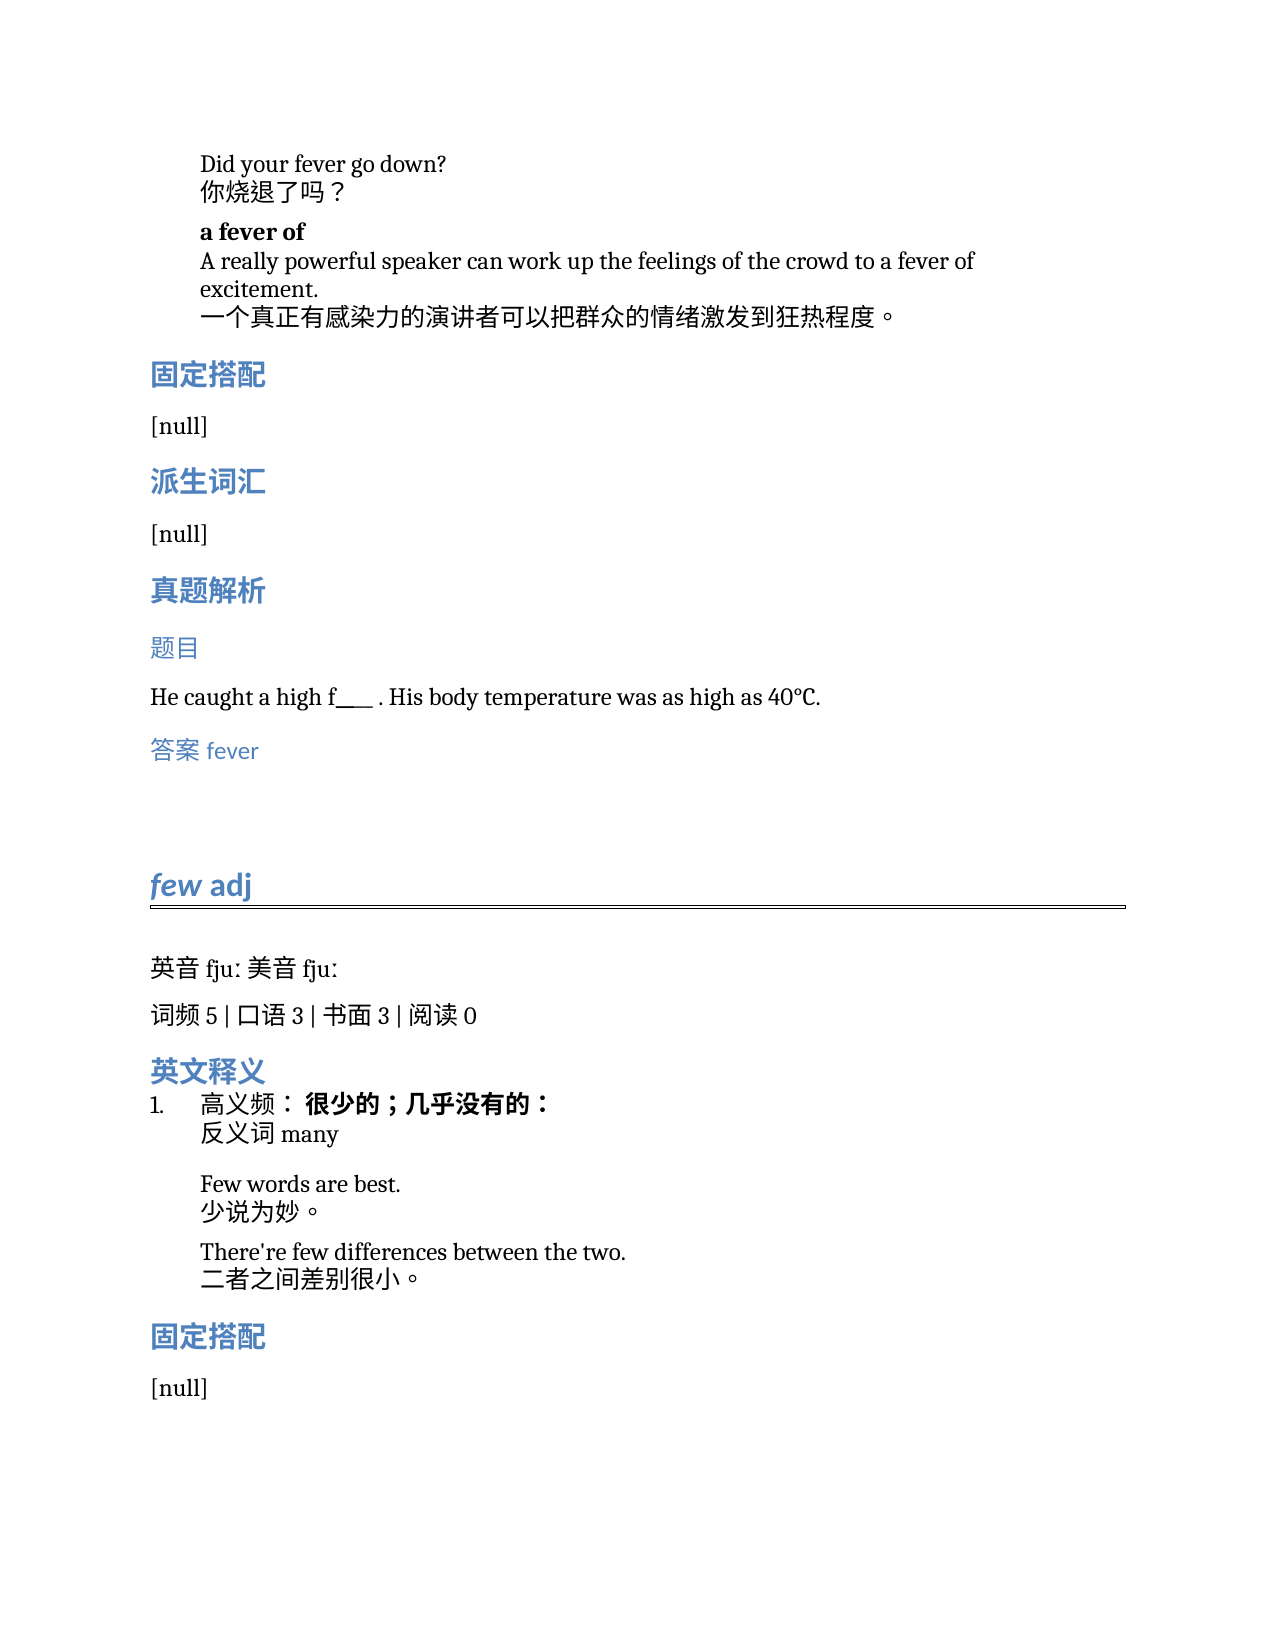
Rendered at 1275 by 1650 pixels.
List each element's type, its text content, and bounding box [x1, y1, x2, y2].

text [null] [150, 520, 1125, 549]
subtitle 固定搭配 [150, 354, 1125, 393]
text He caught a high f____ . His body temperature was as high as 40°C. [150, 683, 1125, 712]
subtitle 派生词汇 [150, 462, 1125, 501]
text There're few differences between the two. 二者之间差别很小。 [200, 1238, 1075, 1295]
subtitle 固定搭配 [150, 1316, 1125, 1356]
list 高义频： 很少的；几乎没有的： 反义词 many [150, 1091, 1125, 1149]
subtitle 题目 [150, 630, 1125, 664]
subtitle 真题解析 [150, 570, 1125, 609]
subtitle 英文释义 [150, 1052, 1125, 1091]
text 英音 fjuː 美音 fjuː [150, 954, 1125, 983]
text Did your fever go down? 你烧退了吗？ [200, 150, 1075, 207]
text [null] [150, 412, 1125, 441]
text 词频 5 | 口语 3 | 书面 3 | 阅读 0 [150, 1002, 1125, 1031]
text [null] [150, 1374, 1125, 1403]
subtitle 答案 fever [150, 733, 1125, 767]
subtitle few adj [150, 864, 1125, 905]
text a fever of A really powerful speaker can work up the feelings of the crowd to a fever of excitement. 一个真正有感染力的演讲者可以把群众的情绪激发到狂热程度。 [200, 218, 1075, 333]
text Few words are best. 少说为妙。 [200, 1170, 1075, 1227]
